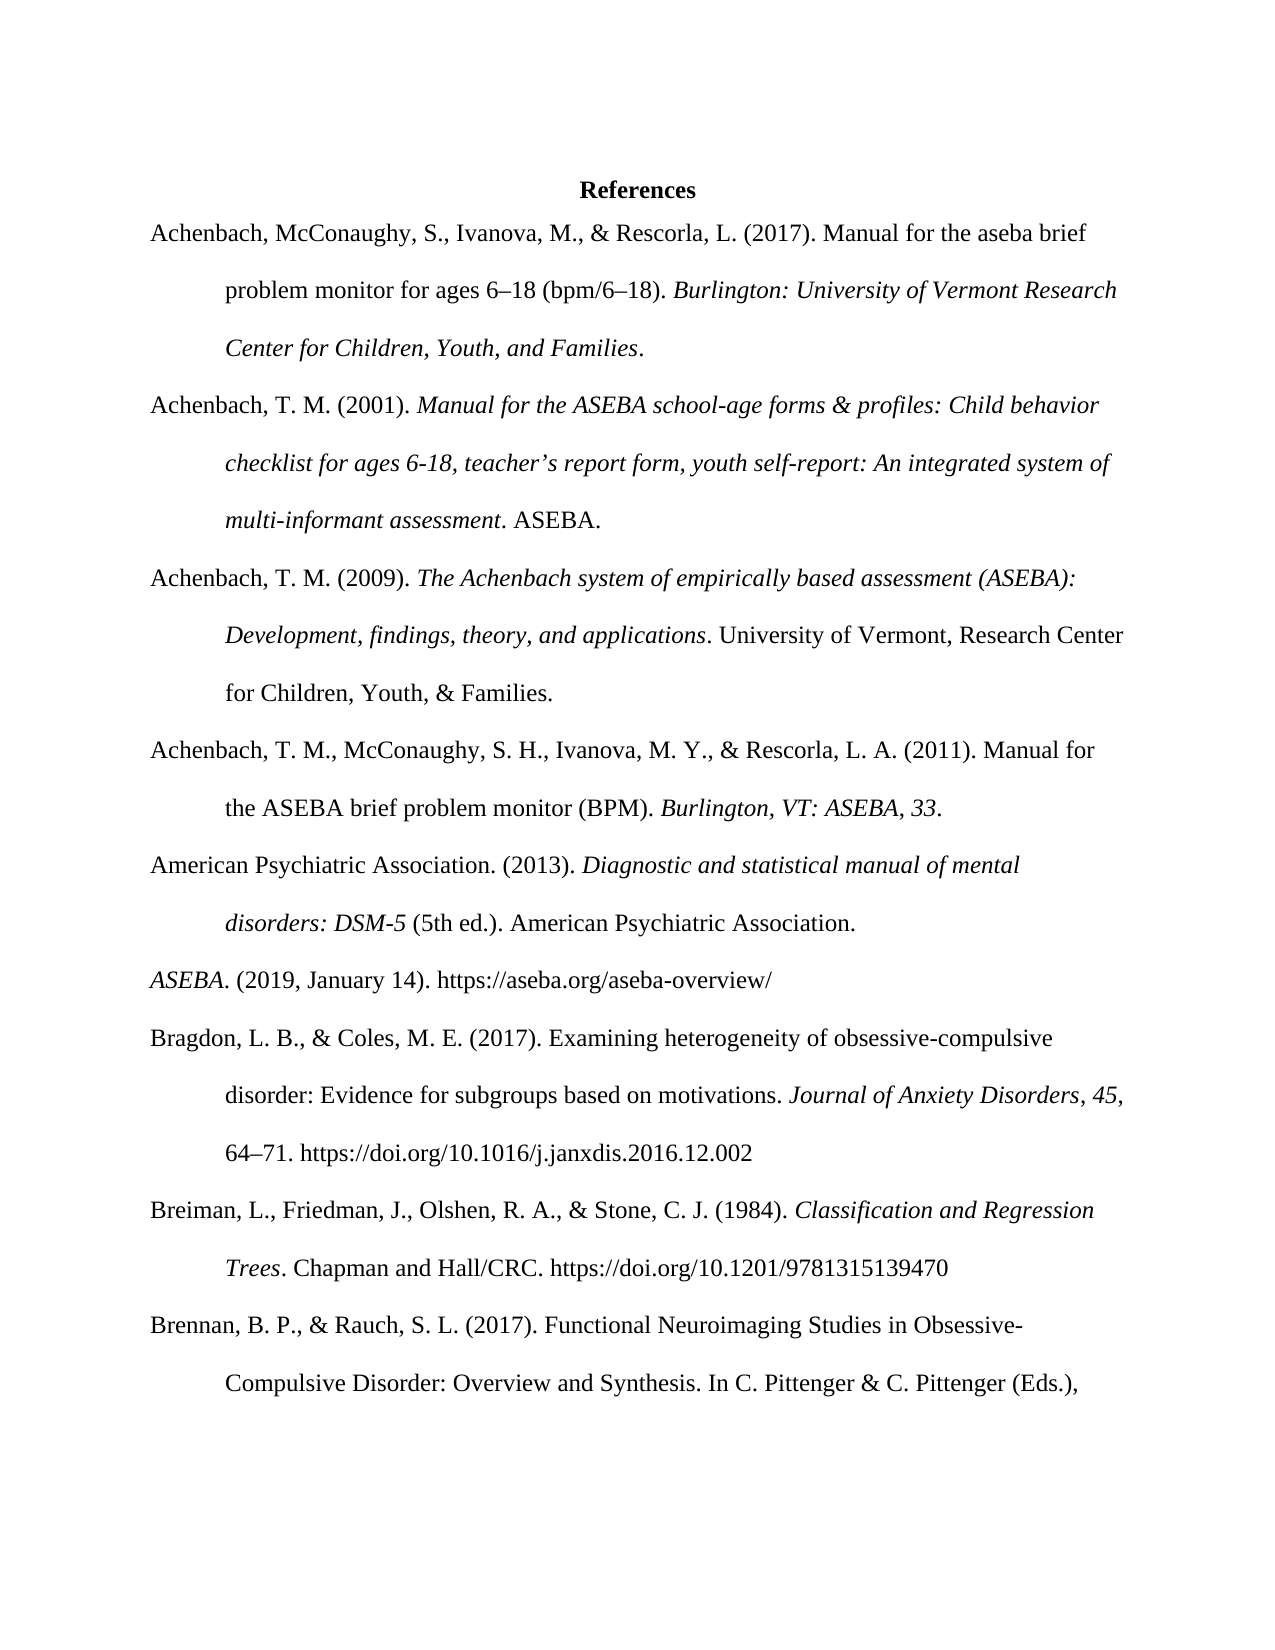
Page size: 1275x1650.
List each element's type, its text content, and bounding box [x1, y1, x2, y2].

text Breiman, L., Friedman, J., Olshen, R. A., & Stone, C. J. (1984). Classification and Regression Trees. Chapman and Hall/CRC. https://doi.org/10.1201/9781315139470 [150, 1196, 1125, 1282]
text Achenbach, T. M., McConaughy, S. H., Ivanova, M. Y., & Rescorla, L. A. (2011). Manual for the ASEBA brief problem monitor (BPM). Burlington, VT: ASEBA, 33. [150, 736, 1125, 822]
text ASEBA. (2019, January 14). https://aseba.org/aseba-overview/ [150, 966, 1125, 994]
text Achenbach, McConaughy, S., Ivanova, M., & Rescorla, L. (2017). Manual for the aseba brief problem monitor for ages 6–18 (bpm/6–18). Burlington: University of Vermont Research Center for Children, Youth, and Families. [150, 218, 1125, 362]
text Achenbach, T. M. (2001). Manual for the ASEBA school-age forms & profiles: Child behavior checklist for ages 6-18, teacher’s report form, youth self-report: An integrated system of multi-informant assessment. ASEBA. [150, 391, 1125, 534]
text References [150, 175, 1125, 204]
text Bragdon, L. B., & Coles, M. E. (2017). Examining heterogeneity of obsessive-compulsive disorder: Evidence for subgroups based on motivations. Journal of Anxiety Disorders, 45, 64–71. https://doi.org/10.1016/j.janxdis.2016.12.002 [150, 1023, 1125, 1167]
text Achenbach, T. M. (2009). The Achenbach system of empirically based assessment (ASEBA): Development, findings, theory, and applications. University of Vermont, Research Center for Children, Youth, & Families. [150, 563, 1125, 707]
text American Psychiatric Association. (2013). Diagnostic and statistical manual of mental disorders: DSM-5 (5th ed.). American Psychiatric Association. [150, 851, 1125, 937]
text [150, 1311, 1125, 1397]
